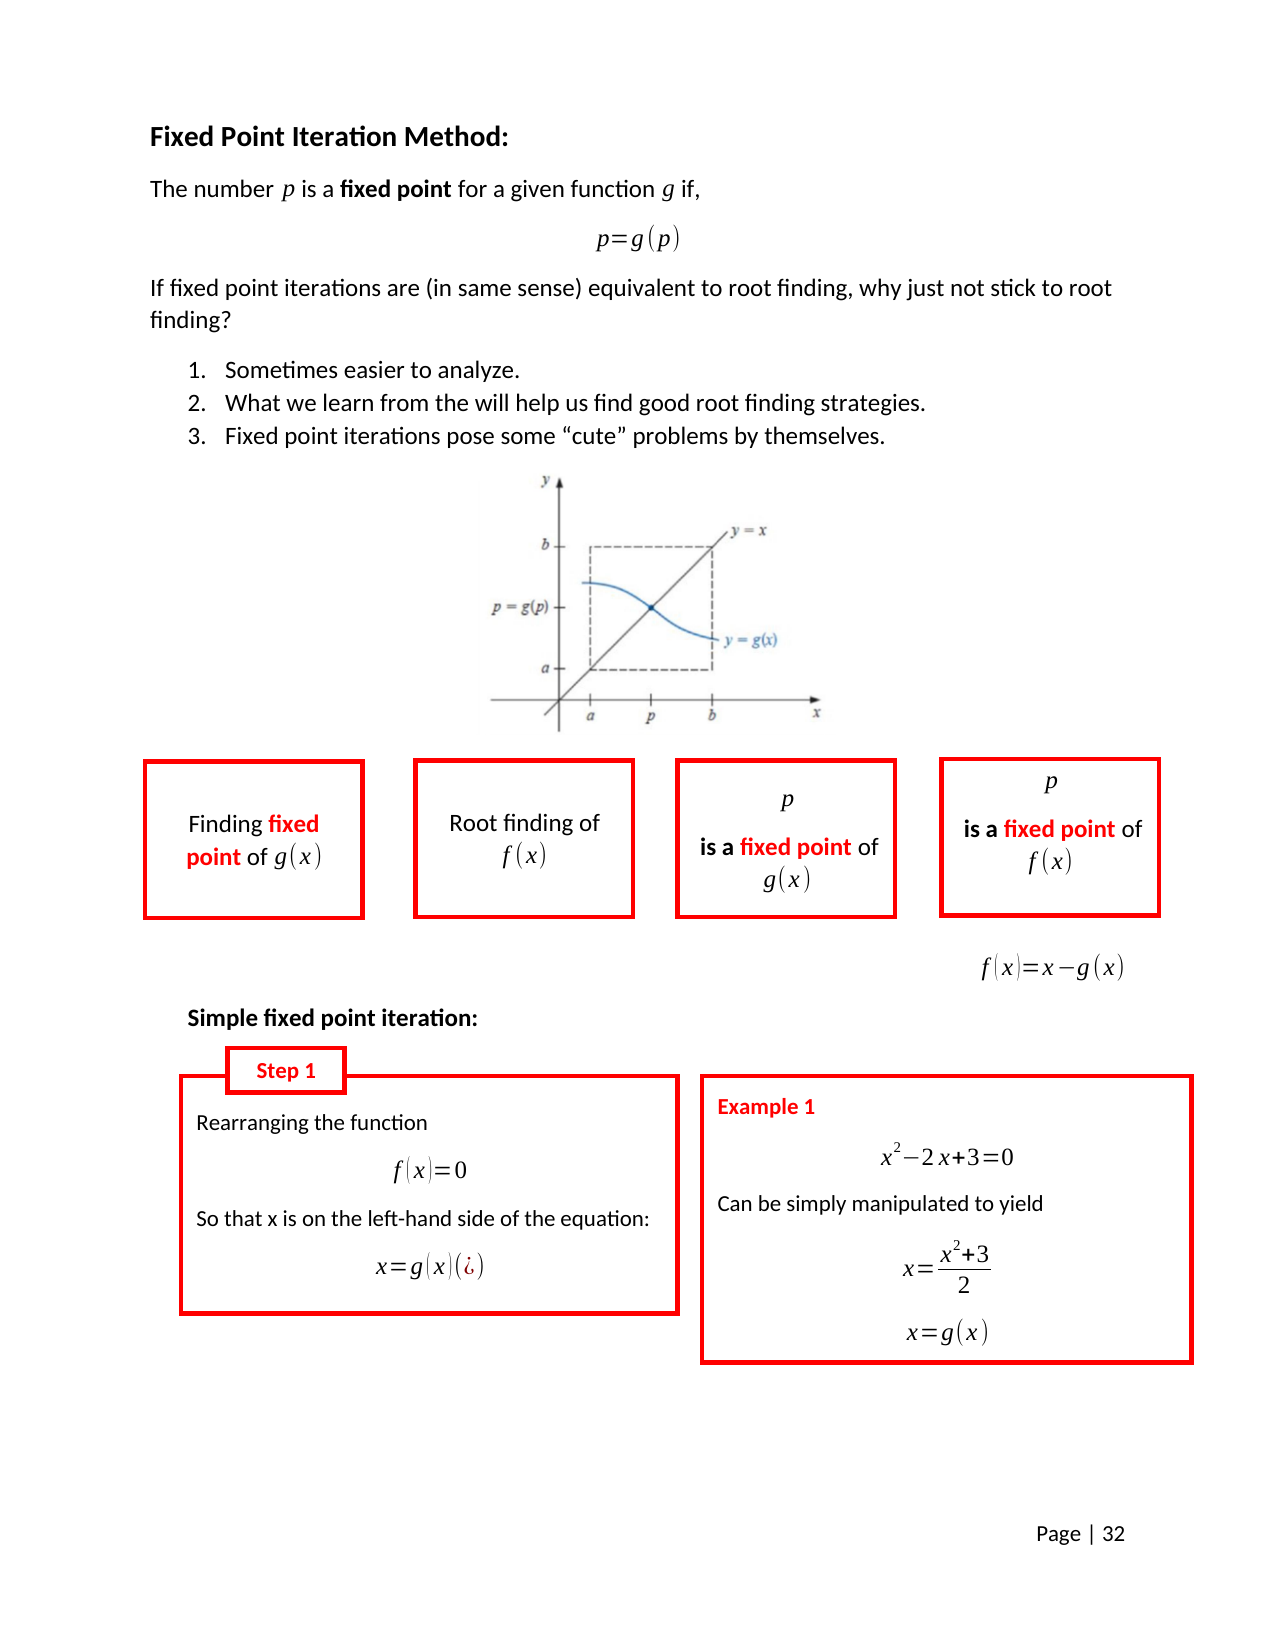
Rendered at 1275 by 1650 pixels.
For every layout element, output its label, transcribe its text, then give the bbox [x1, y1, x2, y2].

text If fixed point iterations are (in same sense) equivalent to root finding, why just not stick to root finding? [150, 272, 1125, 335]
list Sometimes easier to analyze. [187, 354, 1125, 385]
picture [476, 469, 837, 735]
text Fixed Point Iteration Method: [150, 118, 1125, 154]
list Fixed point iterations pose some “cute” problems by themselves. [187, 420, 1125, 451]
text Simple fixed point iteration: [187, 1002, 1125, 1032]
list What we learn from the will help us find good root finding strategies. [187, 387, 1125, 418]
text The number is a fixed point for a given function if, [150, 173, 1125, 204]
